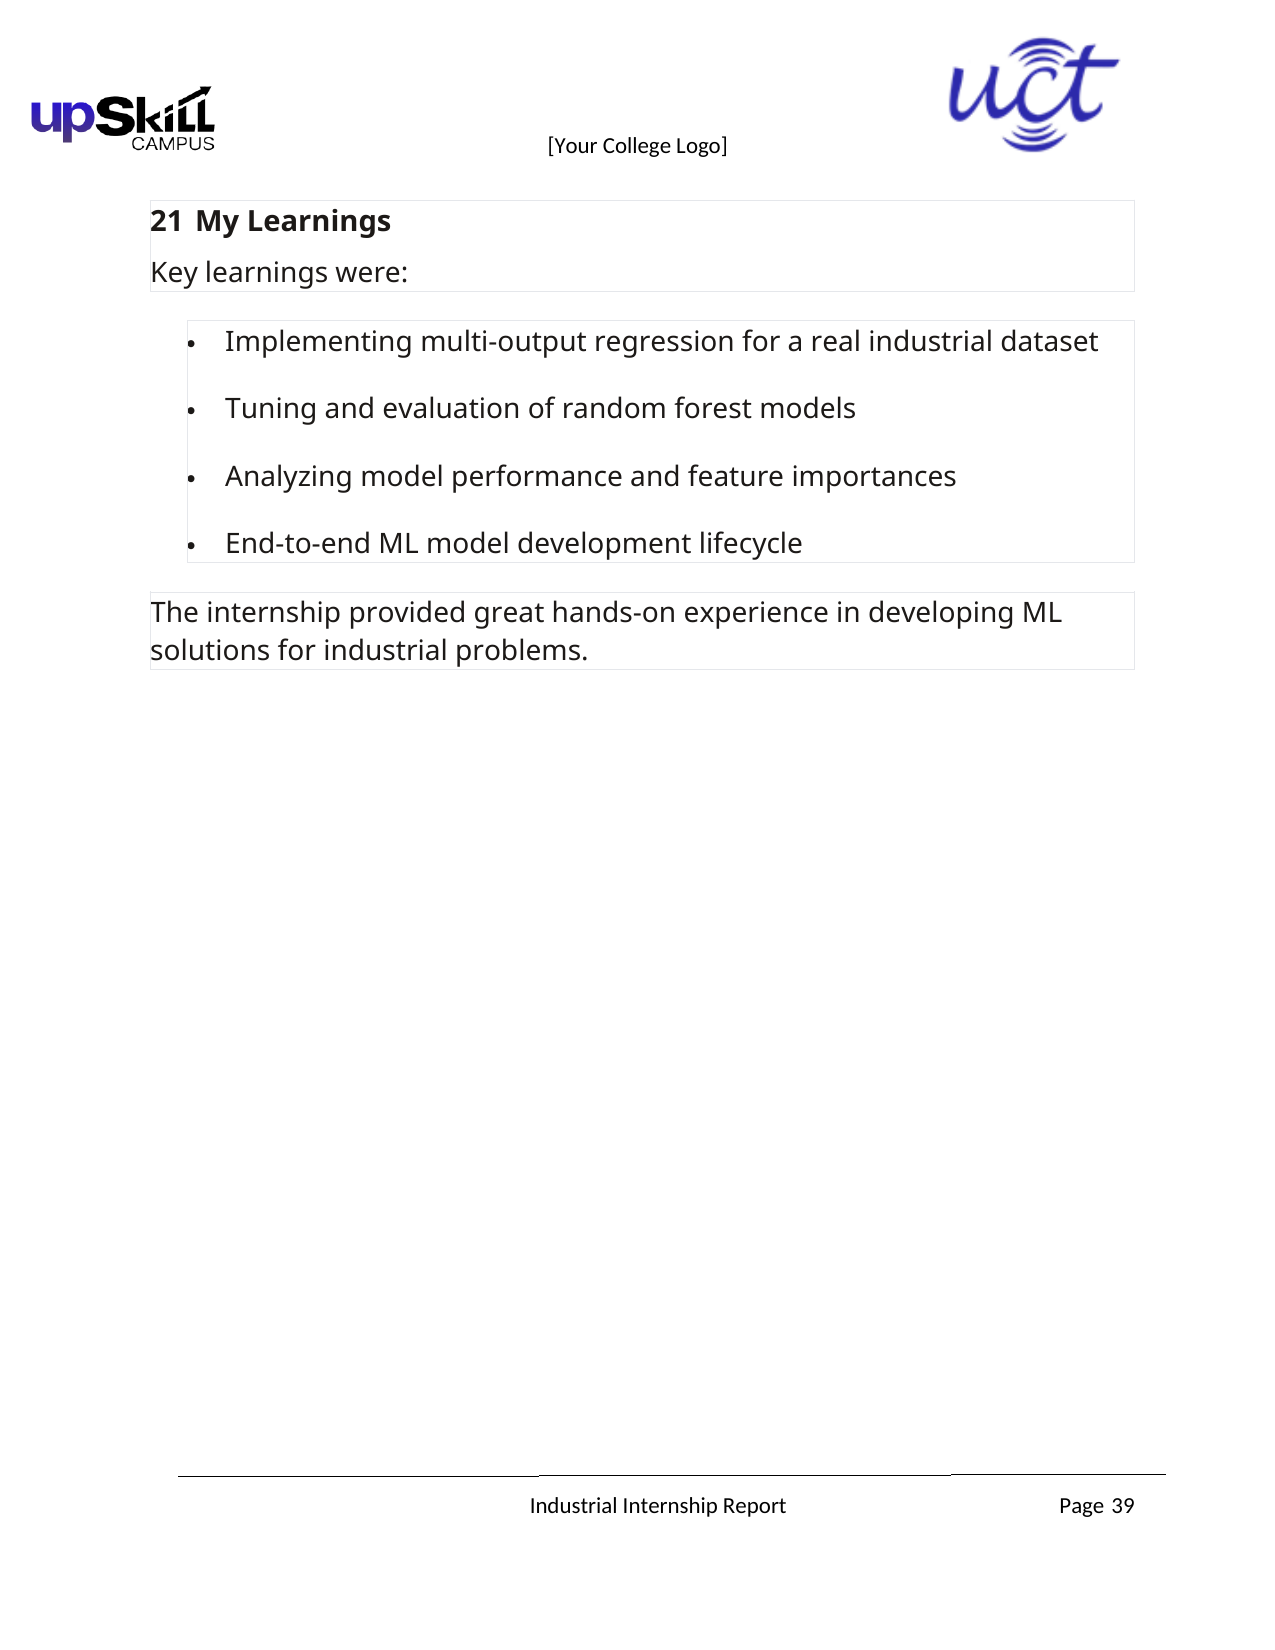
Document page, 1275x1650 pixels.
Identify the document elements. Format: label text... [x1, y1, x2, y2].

text Key learnings were: [151, 252, 1134, 291]
picture [0, 73, 246, 154]
list Tuning and evaluation of random forest models [188, 388, 1134, 427]
picture [946, 28, 1125, 154]
list End-to-end ML model development lifecycle [188, 523, 1134, 562]
list Implementing multi-output regression for a real industrial dataset [188, 321, 1134, 359]
subtitle My Learnings [151, 201, 1134, 240]
text The internship provided great hands-on experience in developing ML solutions for industrial problems. [151, 593, 1134, 669]
list Analyzing model performance and feature importances [188, 455, 1134, 494]
